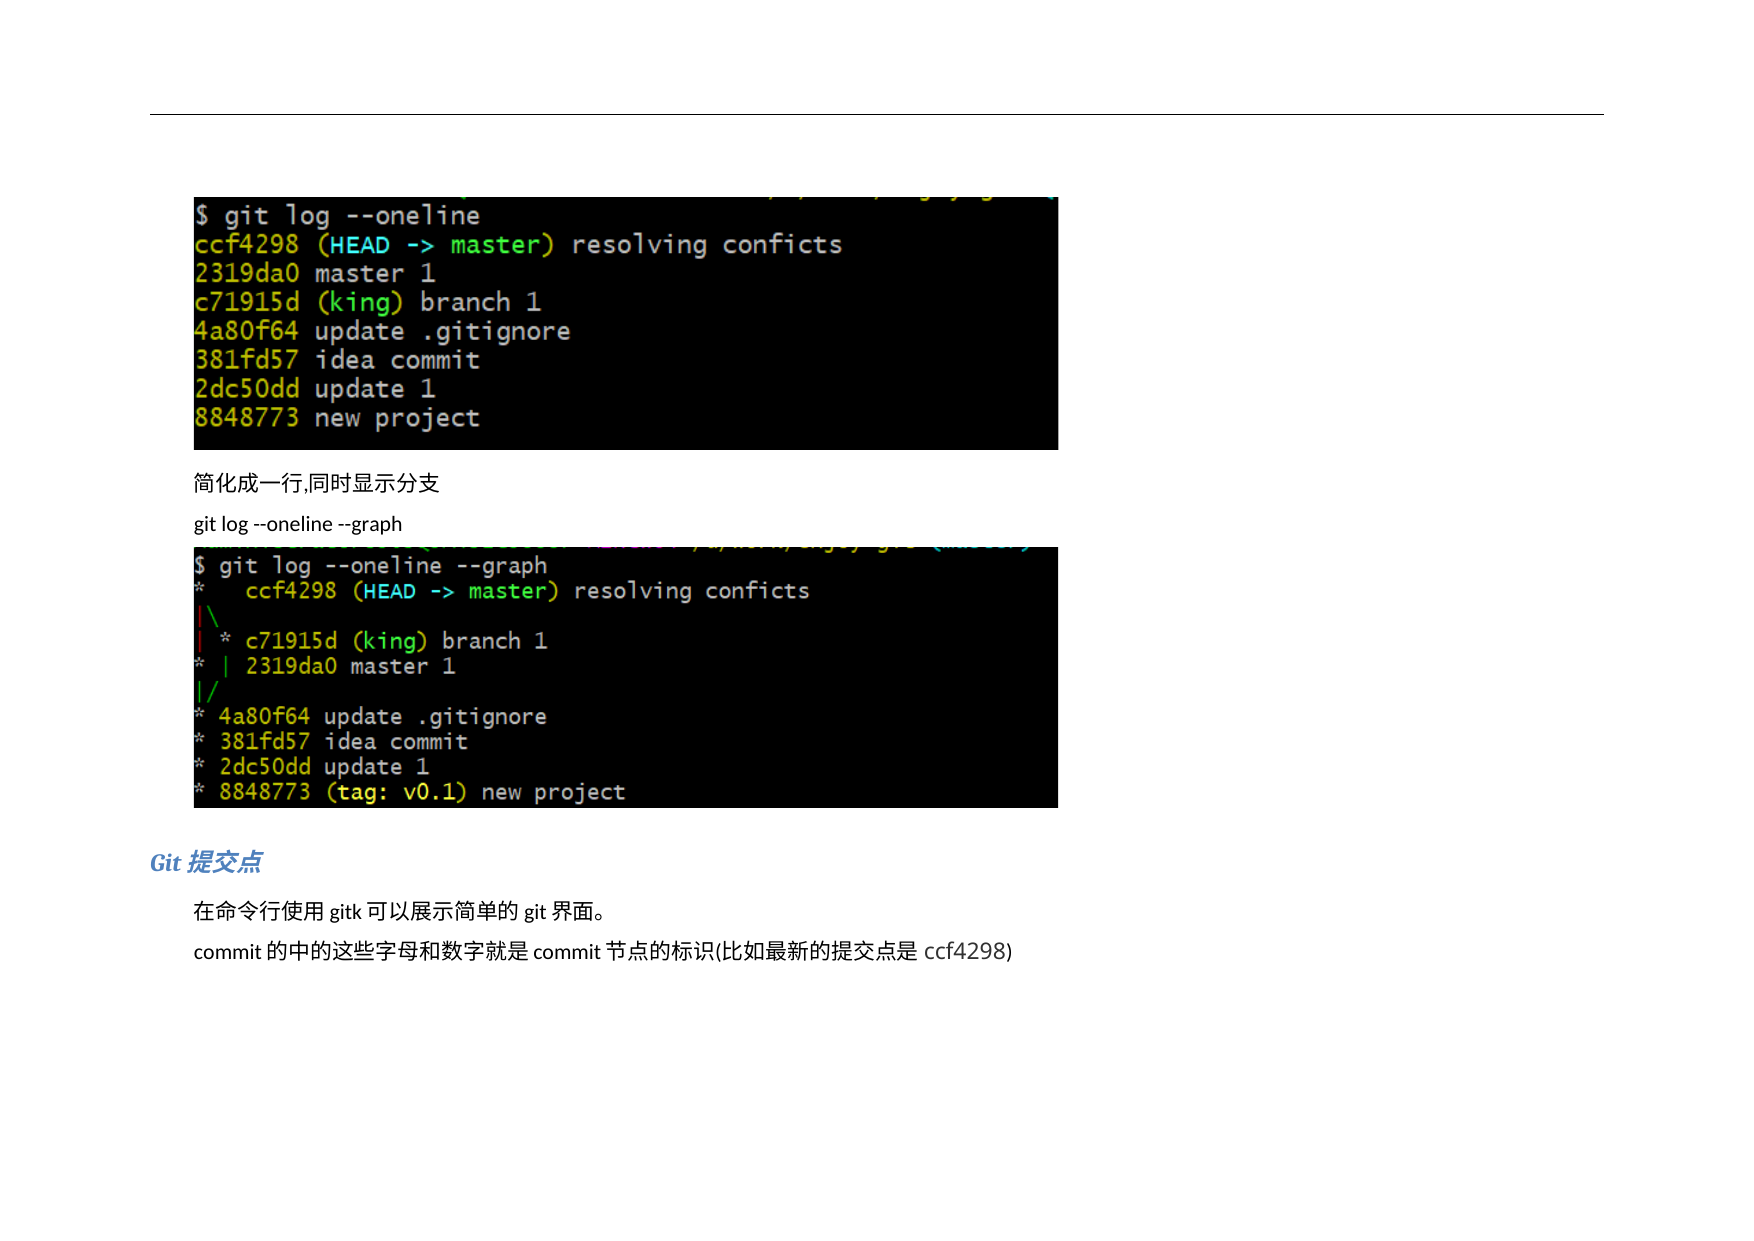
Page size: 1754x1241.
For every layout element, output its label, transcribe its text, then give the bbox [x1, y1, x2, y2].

picture [193, 197, 1059, 450]
text 简化成一行,同时显示分支 [150, 466, 1604, 498]
text git log --oneline --graph [150, 507, 1604, 539]
text commit的中的这些字母和数字就是commit节点的标识(比如最新的提交点是 ccf4298) [150, 934, 1604, 967]
text 在命令行使用gitk可以展示简单的git界面。 [150, 893, 1604, 926]
subtitle Git提交点 [150, 828, 1604, 893]
picture [193, 547, 1059, 808]
